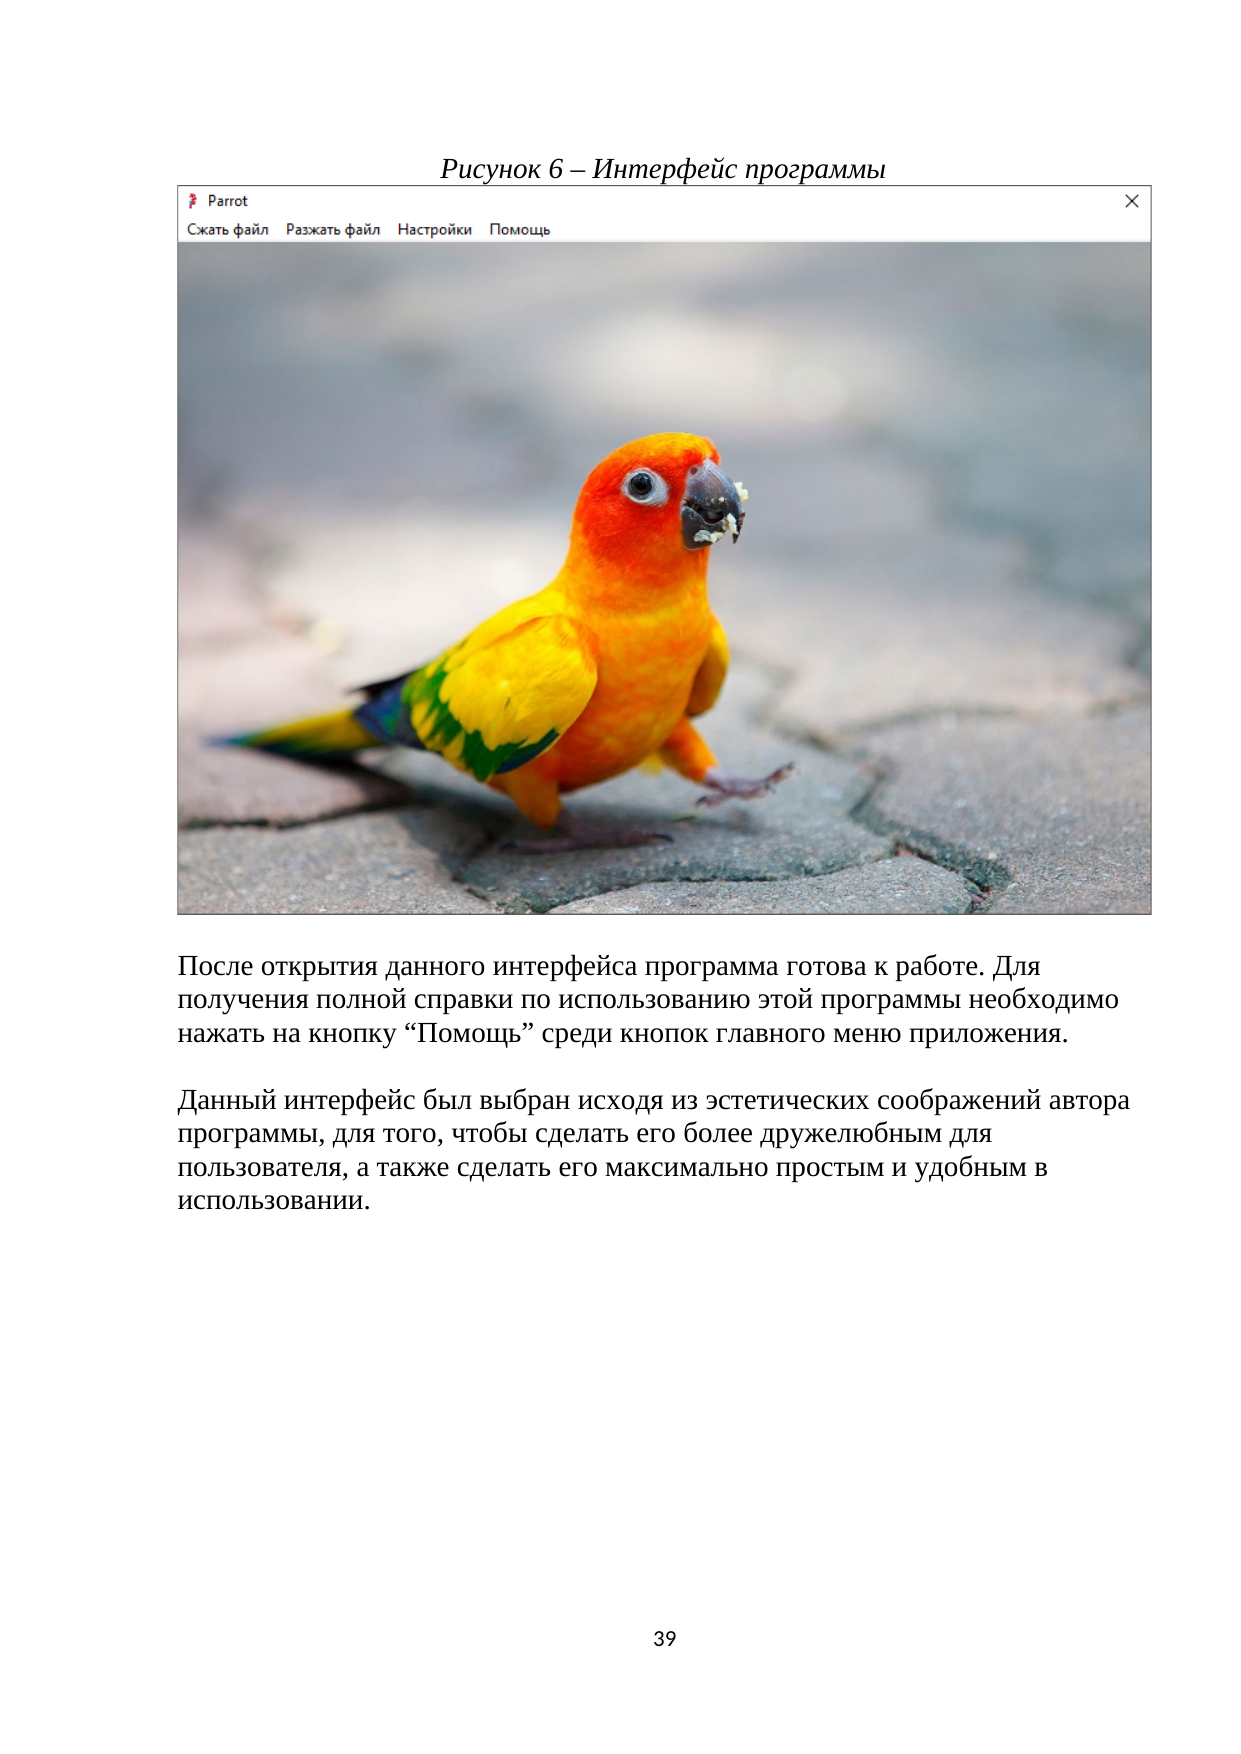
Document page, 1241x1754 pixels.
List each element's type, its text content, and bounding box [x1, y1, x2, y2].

text Данный интерфейс был выбран исходя из эстетических соображений автора программы, для того, чтобы сделать его более дружелюбным для пользователя, а также сделать его максимально простым и удобным в использовании. [177, 1082, 1152, 1216]
picture [177, 185, 1152, 915]
text После открытия данного интерфейса программа готова к работе. Для получения полной справки по использованию этой программы необходимо нажать на кнопку “Помощь” среди кнопок главного меню приложения. [177, 948, 1152, 1048]
text Рисунок 6 – Интерфейс программы [177, 152, 1152, 185]
